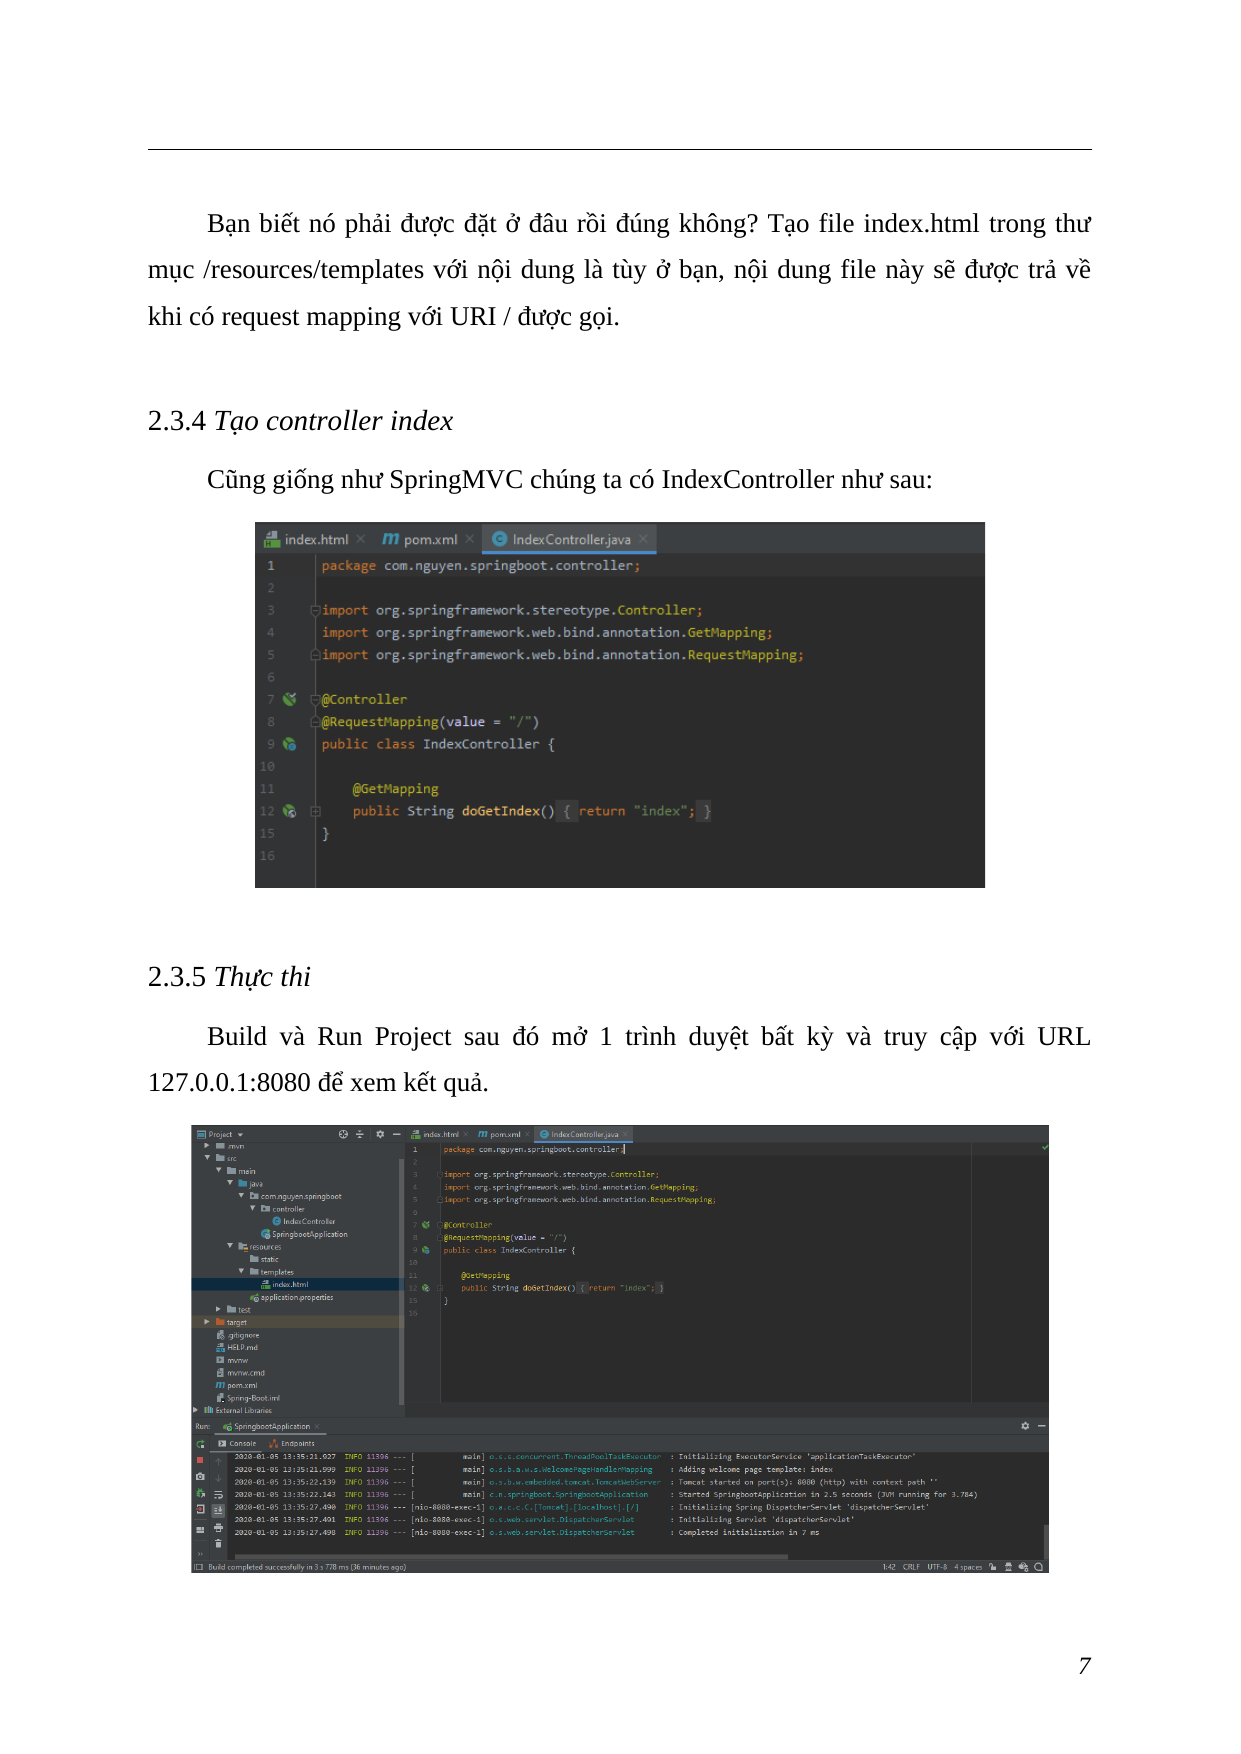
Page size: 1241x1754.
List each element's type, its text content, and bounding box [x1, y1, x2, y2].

text Bạn biết nó phải được đặt ở đâu rồi đúng không? Tạo file index.html trong thư mục /resources/templates với nội dung là tùy ở bạn, nội dung file này sẽ được trả về khi có request mapping với URI / được gọi. [148, 207, 1092, 331]
text Cũng giống như SpringMVC chúng ta có IndexController như sau: [148, 463, 1092, 494]
text Build và Run Project sau đó mở 1 trình duyệt bất kỳ và truy cập với URL 127.0.0.1:8080 để xem kết quả. [148, 1020, 1092, 1098]
subtitle Tạo controller index [148, 397, 1092, 438]
picture [255, 522, 986, 888]
picture [191, 1125, 1049, 1573]
subtitle Thực thi [148, 953, 1092, 995]
